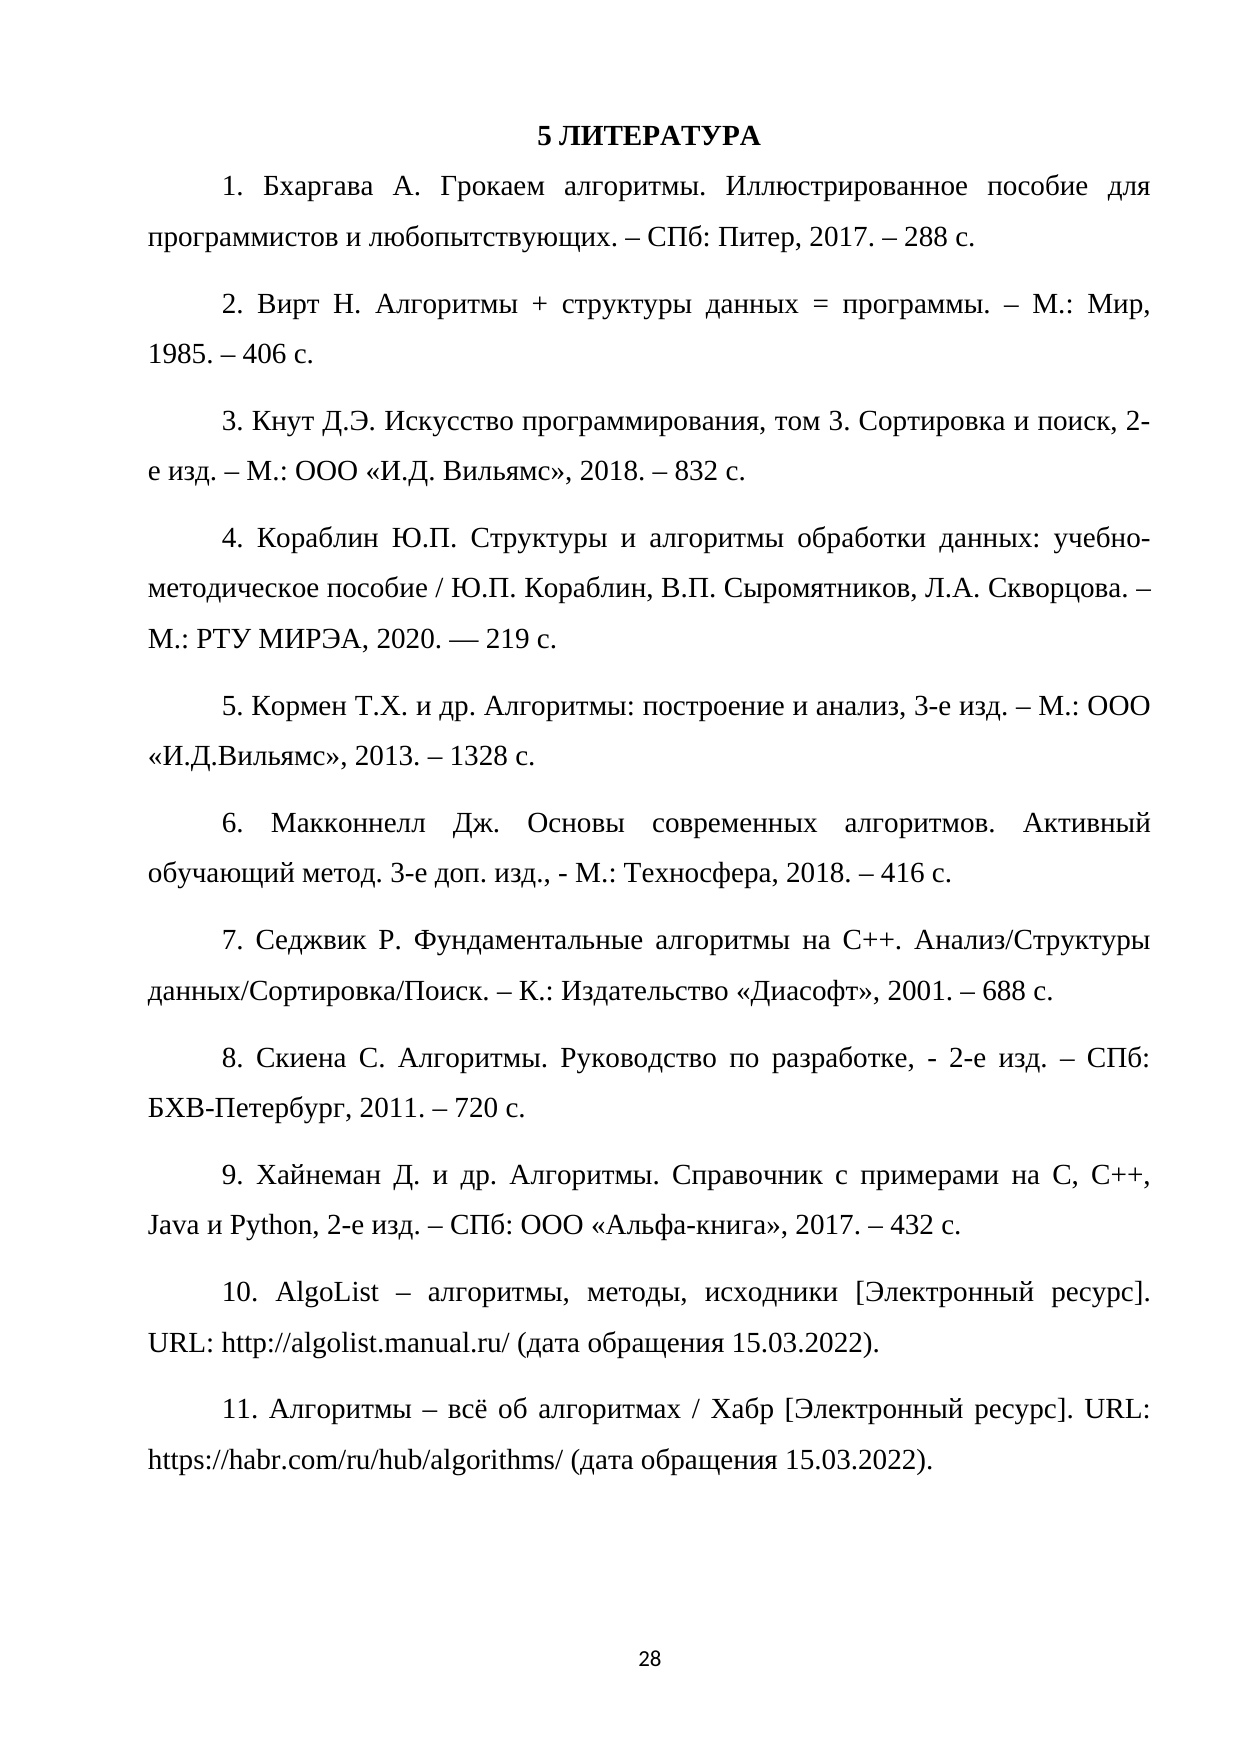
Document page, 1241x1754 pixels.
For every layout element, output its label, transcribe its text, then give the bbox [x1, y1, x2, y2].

text 10. AlgoList – алгоритмы, методы, исходники [Электронный ресурс]. URL: http://algolist.manual.ru/ (дата обращения 15.03.2022). [148, 1274, 1152, 1358]
text 5. Кормен Т.Х. и др. Алгоритмы: построение и анализ, 3-е изд. – М.: ООО «И.Д.Вильямс», 2013. – 1328 с. [148, 688, 1152, 772]
text 7. Седжвик Р. Фундаментальные алгоритмы на C++. Анализ/Структуры данных/Сортировка/Поиск. – К.: Издательство «Диасофт», 2001. – 688 с. [148, 922, 1152, 1006]
text 9. Хайнеман Д. и др. Алгоритмы. Справочник с примерами на C, C++, Java и Python, 2-е изд. – СПб: ООО «Альфа-книга», 2017. – 432 с. [148, 1157, 1152, 1241]
text 1. Бхаргава А. Грокаем алгоритмы. Иллюстрированное пособие для программистов и любопытствующих. – СПб: Питер, 2017. – 288 с. [148, 168, 1152, 252]
text 3. Кнут Д.Э. Искусство программирования, том 3. Сортировка и поиск, 2-е изд. – М.: ООО «И.Д. Вильямс», 2018. – 832 с. [148, 403, 1152, 487]
text 8. Скиена С. Алгоритмы. Руководство по разработке, - 2-е изд. – СПб: БХВ-Петербург, 2011. – 720 с. [148, 1040, 1152, 1124]
text 2. Вирт Н. Алгоритмы + структуры данных = программы. – М.: Мир, 1985. – 406 с. [148, 286, 1152, 369]
subtitle 5 ЛИТЕРАТУРА [146, 118, 1152, 152]
text 11. Алгоритмы – всё об алгоритмах / Хабр [Электронный ресурс]. URL: https://habr.com/ru/hub/algorithms/ (дата обращения 15.03.2022). [148, 1392, 1152, 1476]
text 4. Кораблин Ю.П. Структуры и алгоритмы обработки данных: учебно-методическое пособие / Ю.П. Кораблин, В.П. Сыромятников, Л.А. Скворцова. – М.: РТУ МИРЭА, 2020. — 219 с. [148, 520, 1152, 654]
text 6. Макконнелл Дж. Основы современных алгоритмов. Активный обучающий метод. 3-е доп. изд., - М.: Техносфера, 2018. – 416 с. [148, 805, 1152, 889]
